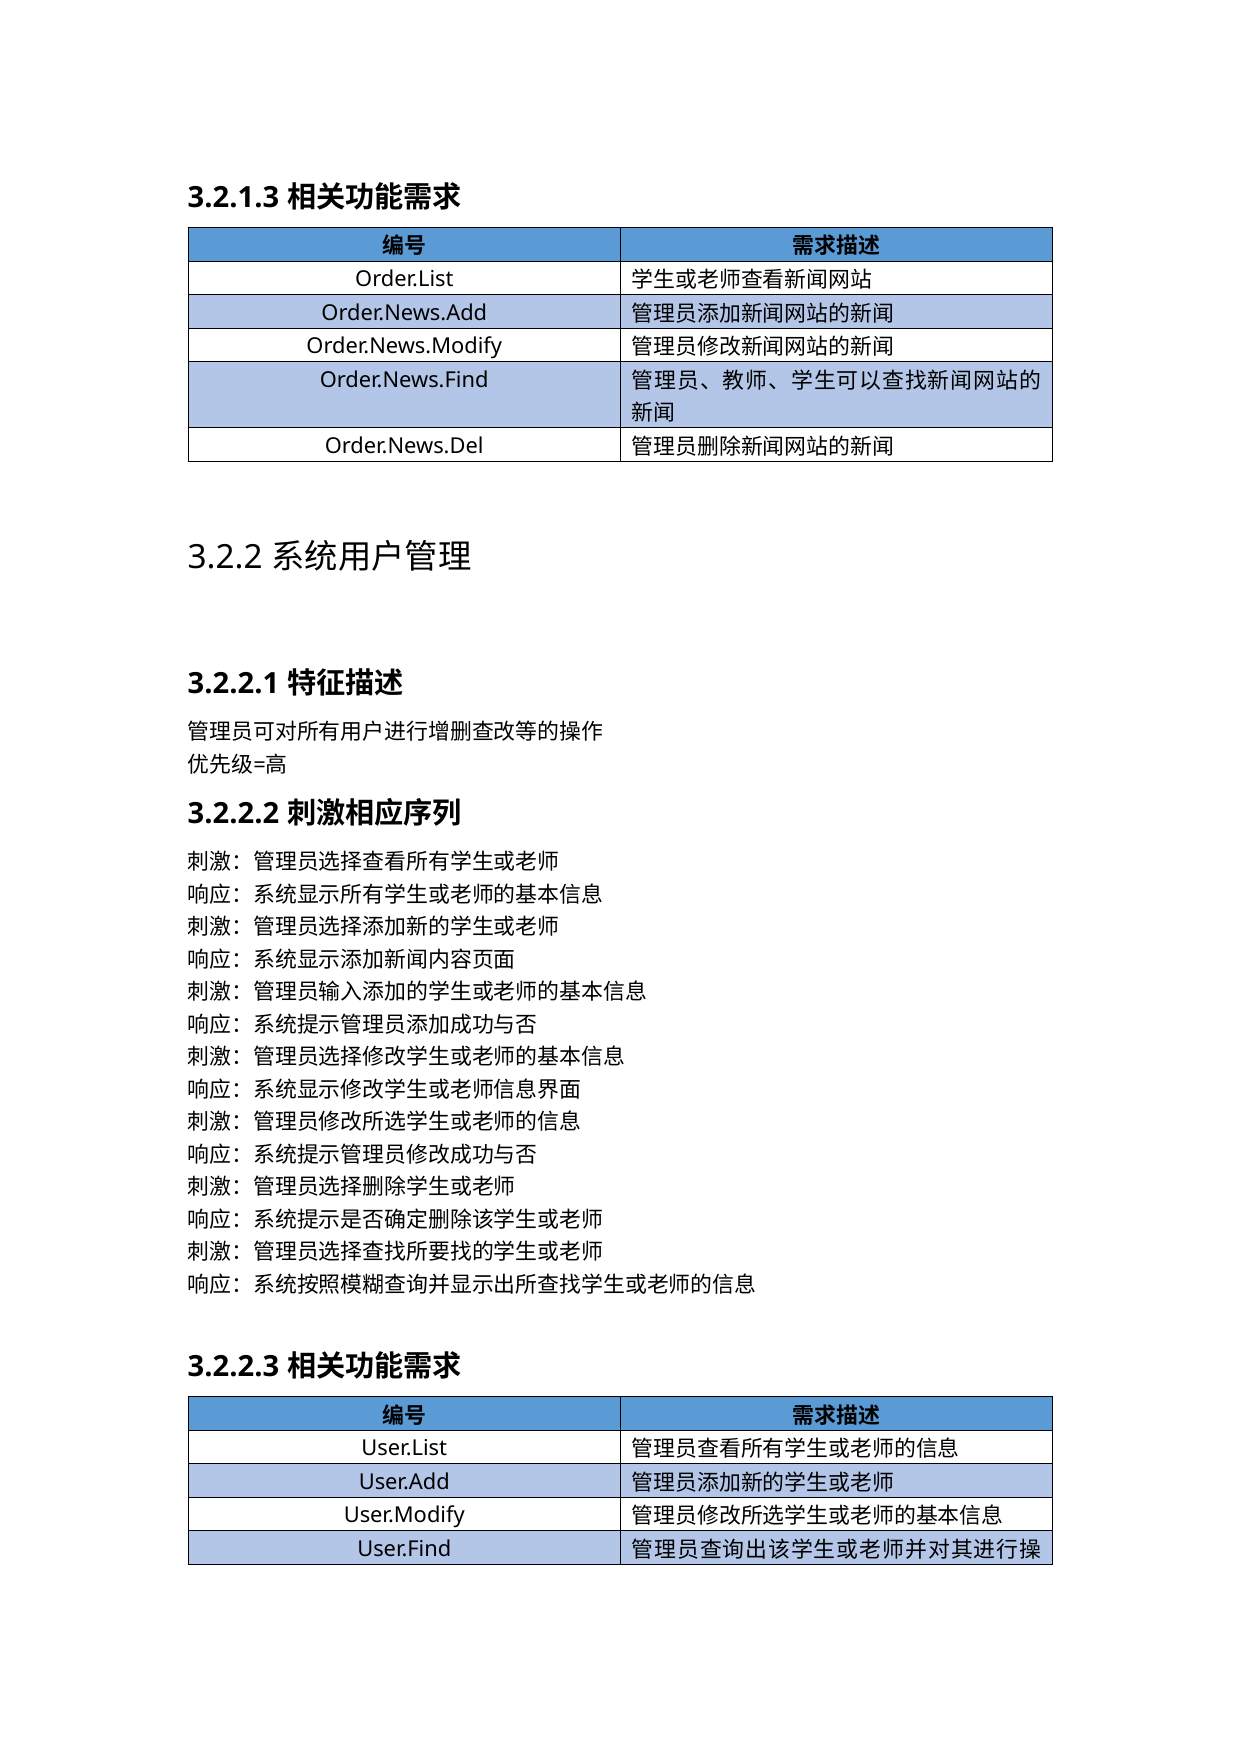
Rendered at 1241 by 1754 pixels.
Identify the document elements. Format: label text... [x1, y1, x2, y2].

text 响应：系统提示管理员添加成功与否 [187, 1006, 1053, 1039]
table_cell User.List [189, 1431, 620, 1463]
subtitle 3.2.2 系统用户管理 [187, 521, 1053, 586]
table_cell Order.News.Modify [189, 329, 620, 361]
text 响应：系统提示管理员修改成功与否 [187, 1136, 1053, 1169]
text 3.2.2.3 相关功能需求 [187, 1331, 1053, 1396]
table_cell 管理员修改所选学生或老师的基本信息 [621, 1498, 1052, 1530]
text 管理员可对所有用户进行增删查改等的操作 [187, 714, 1053, 746]
table_cell 管理员、教师、学生可以查找新闻网站的新闻 [621, 362, 1052, 427]
text 刺激：管理员修改所选学生或老师的信息 [187, 1104, 1053, 1136]
text 响应：系统提示是否确定删除该学生或老师 [187, 1201, 1053, 1234]
text 响应：系统显示所有学生或老师的基本信息 [187, 876, 1053, 909]
table_cell 管理员查询出该学生或老师并对其进行操作 [621, 1531, 1052, 1564]
table_cell 管理员添加新的学生或老师 [621, 1464, 1052, 1497]
text 响应：系统显示修改学生或老师信息界面 [187, 1071, 1053, 1104]
table_cell Order.News.Find [189, 362, 620, 427]
table_header 编号 [189, 228, 620, 261]
table_cell User.Add [189, 1464, 620, 1497]
text 刺激：管理员选择删除学生或老师 [187, 1169, 1053, 1201]
text 3.2.2.1 特征描述 [187, 649, 1053, 714]
table_cell User.Modify [189, 1498, 620, 1530]
table_header 编号 [189, 1397, 620, 1430]
text 响应：系统显示添加新闻内容页面 [187, 941, 1053, 974]
text 刺激：管理员输入添加的学生或老师的基本信息 [187, 974, 1053, 1006]
text 响应：系统按照模糊查询并显示出所查找学生或老师的信息 [187, 1266, 1053, 1299]
table_cell 管理员查看所有学生或老师的信息 [621, 1431, 1052, 1463]
table_cell 管理员修改新闻网站的新闻 [621, 329, 1052, 361]
text 优先级=高 [187, 746, 1053, 779]
text 刺激：管理员选择修改学生或老师的基本信息 [187, 1039, 1053, 1071]
table_header 需求描述 [621, 1397, 1052, 1430]
text 刺激：管理员选择添加新的学生或老师 [187, 909, 1053, 941]
table_header 需求描述 [621, 228, 1052, 261]
table_cell Order.List [189, 262, 620, 294]
text 3.2.2.2 刺激相应序列 [187, 779, 1053, 844]
table_cell Order.News.Add [189, 295, 620, 328]
text 刺激：管理员选择查找所要找的学生或老师 [187, 1234, 1053, 1266]
text 3.2.1.3 相关功能需求 [187, 162, 1053, 227]
table_cell 学生或老师查看新闻网站 [621, 262, 1052, 294]
table_cell User.Find [189, 1531, 620, 1564]
table_cell 管理员添加新闻网站的新闻 [621, 295, 1052, 328]
table_cell 管理员删除新闻网站的新闻 [621, 428, 1052, 461]
table_cell Order.News.Del [189, 428, 620, 461]
text 刺激：管理员选择查看所有学生或老师 [187, 844, 1053, 876]
